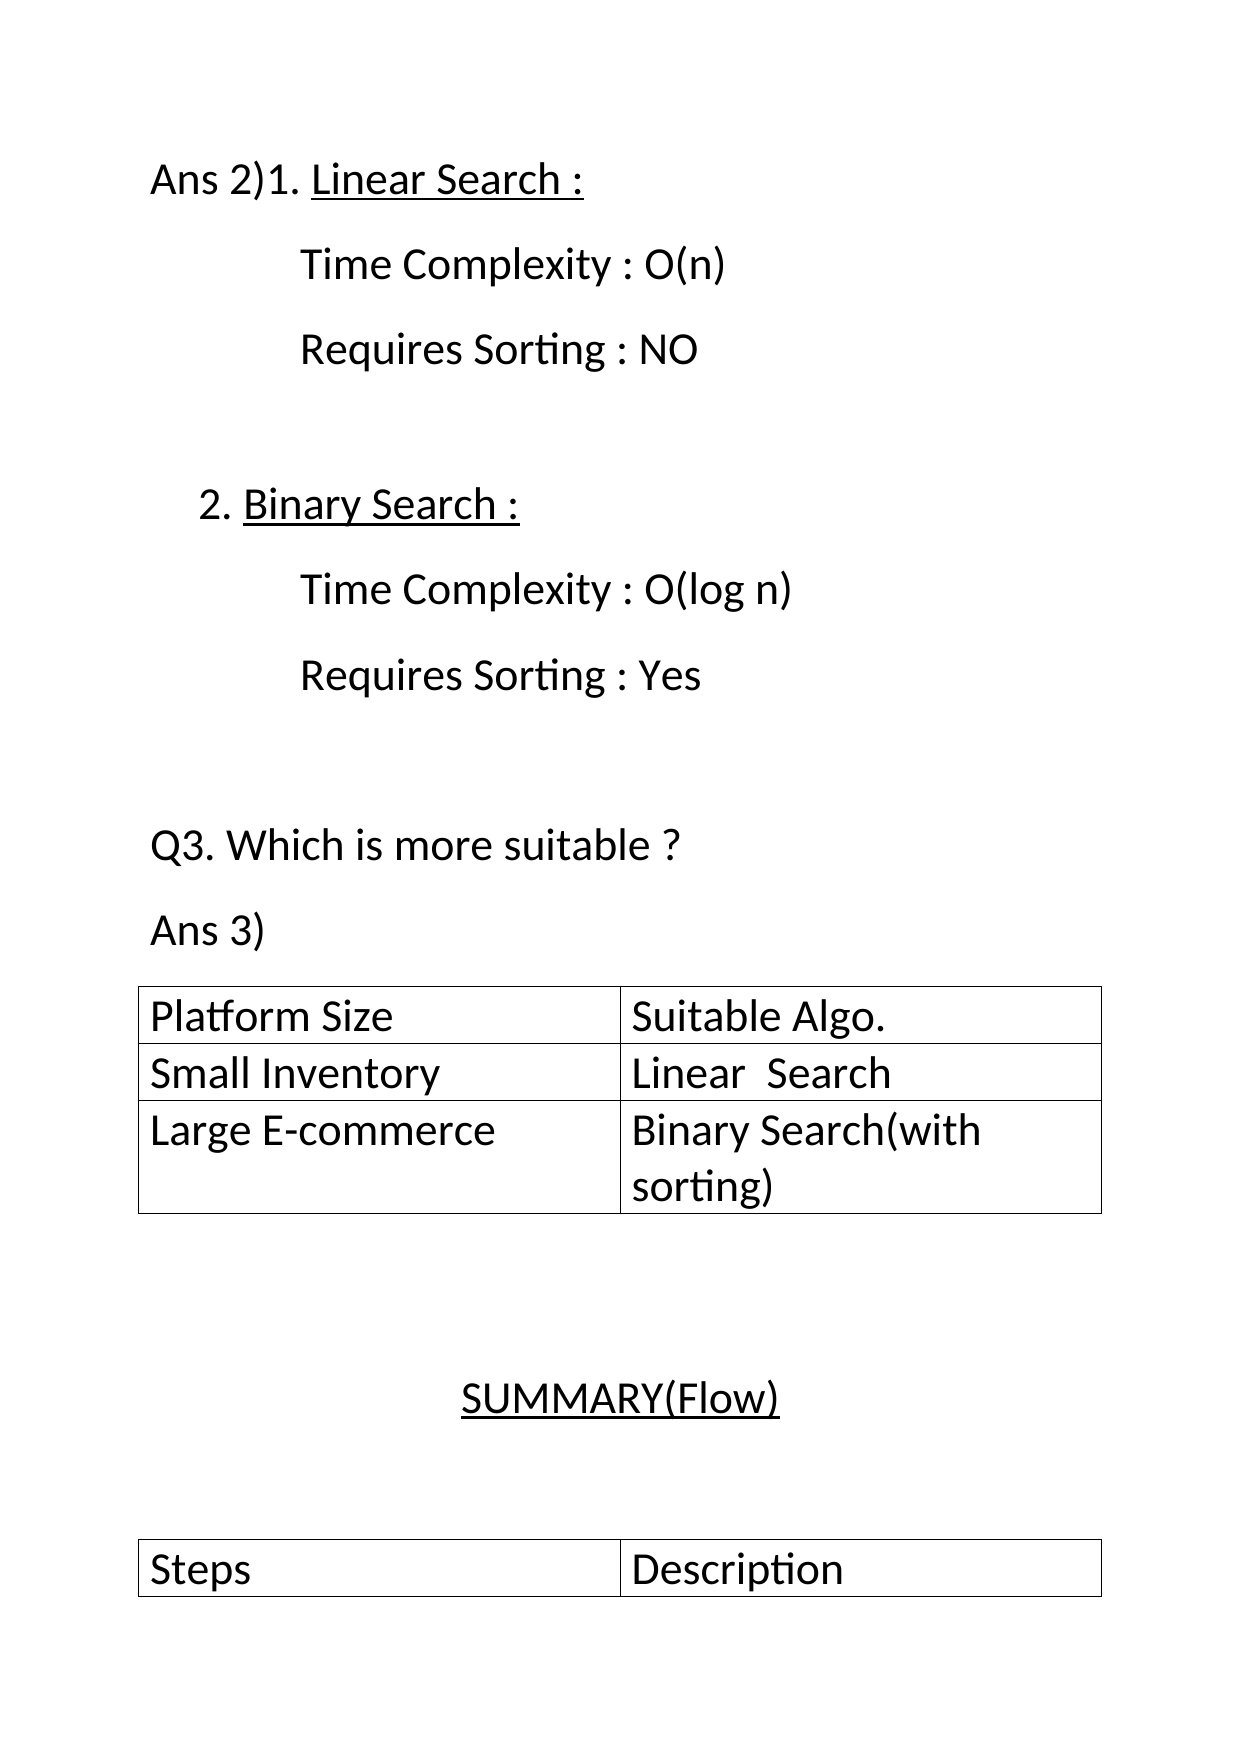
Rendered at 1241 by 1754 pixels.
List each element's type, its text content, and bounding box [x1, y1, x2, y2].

text Requires Sorting : Yes [150, 645, 1090, 701]
text SUMMARY(Flow) [150, 1369, 1090, 1425]
table_header Suitable Algo. [621, 987, 1101, 1043]
text Ans 3) [150, 901, 1090, 957]
table_cell Small Inventory [139, 1044, 620, 1100]
text Requires Sorting : NO [150, 320, 1090, 376]
table_header Description [621, 1540, 1101, 1596]
text 2. Binary Search : [187, 475, 1090, 531]
text Time Complexity : O(log n) [150, 560, 1090, 616]
text Q3. Which is more suitable ? [150, 816, 1090, 872]
table_cell Large E-commerce [139, 1101, 620, 1213]
table_cell Linear Search [621, 1044, 1101, 1100]
table_header Platform Size [139, 987, 620, 1043]
text Time Complexity : O(n) [150, 235, 1090, 291]
text Ans 2)1. Linear Search : [150, 150, 1090, 206]
table_header Steps [139, 1540, 620, 1596]
table_cell Binary Search(with sorting) [621, 1101, 1101, 1213]
